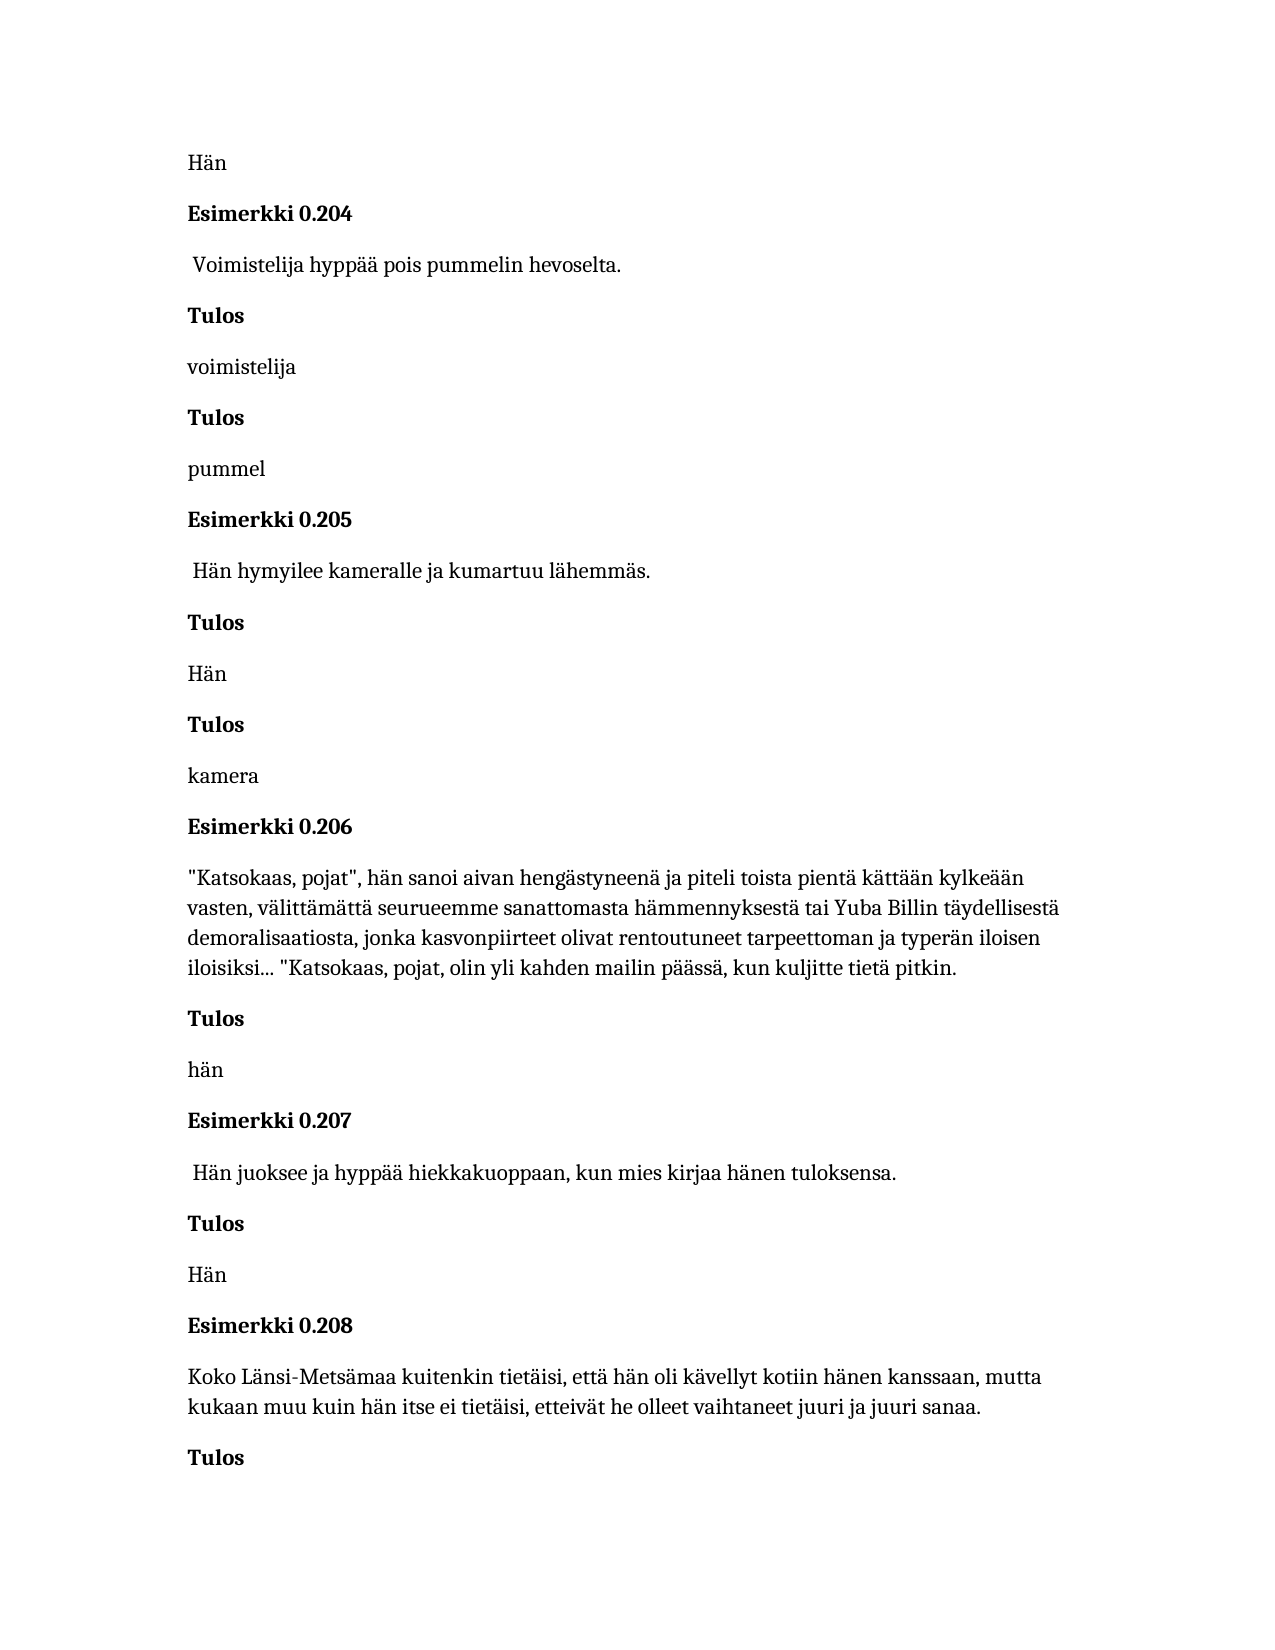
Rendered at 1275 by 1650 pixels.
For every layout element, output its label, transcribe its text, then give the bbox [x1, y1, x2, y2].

text Esimerkki 0.208 [187, 1312, 1087, 1339]
text Hän [187, 660, 1087, 687]
text Hän [187, 150, 1087, 176]
text pummel [187, 456, 1087, 483]
text Tulos [187, 303, 1087, 329]
text Koko Länsi-Metsämaa kuitenkin tietäisi, että hän oli kävellyt kotiin hänen kanssaan, mutta kukaan muu kuin hän itse ei tietäisi, etteivät he olleet vaihtaneet juuri ja juuri sanaa. [187, 1363, 1087, 1420]
text Hän juoksee ja hyppää hiekkakuoppaan, kun mies kirjaa hänen tuloksensa. [187, 1159, 1087, 1186]
text hän [187, 1057, 1087, 1084]
text Esimerkki 0.206 [187, 813, 1087, 840]
text Tulos [187, 1006, 1087, 1033]
text Esimerkki 0.207 [187, 1108, 1087, 1135]
text Esimerkki 0.204 [187, 201, 1087, 227]
text Tulos [187, 711, 1087, 738]
text Hän hymyilee kameralle ja kumartuu lähemmäs. [187, 558, 1087, 585]
text Voimistelija hyppää pois pummelin hevoselta. [187, 252, 1087, 278]
text Tulos [187, 609, 1087, 636]
text "Katsokaas, pojat", hän sanoi aivan hengästyneenä ja piteli toista pientä kättään kylkeään vasten, välittämättä seurueemme sanattomasta hämmennyksestä tai Yuba Billin täydellisestä demoralisaatiosta, jonka kasvonpiirteet olivat rentoutuneet tarpeettoman ja typerän iloisen iloisiksi... "Katsokaas, pojat, olin yli kahden mailin päässä, kun kuljitte tietä pitkin. [187, 864, 1087, 982]
text Tulos [187, 1210, 1087, 1237]
text Esimerkki 0.205 [187, 507, 1087, 534]
text Tulos [187, 405, 1087, 432]
text Tulos [187, 1445, 1087, 1471]
text voimistelija [187, 354, 1087, 381]
text Hän [187, 1261, 1087, 1288]
text kamera [187, 762, 1087, 789]
